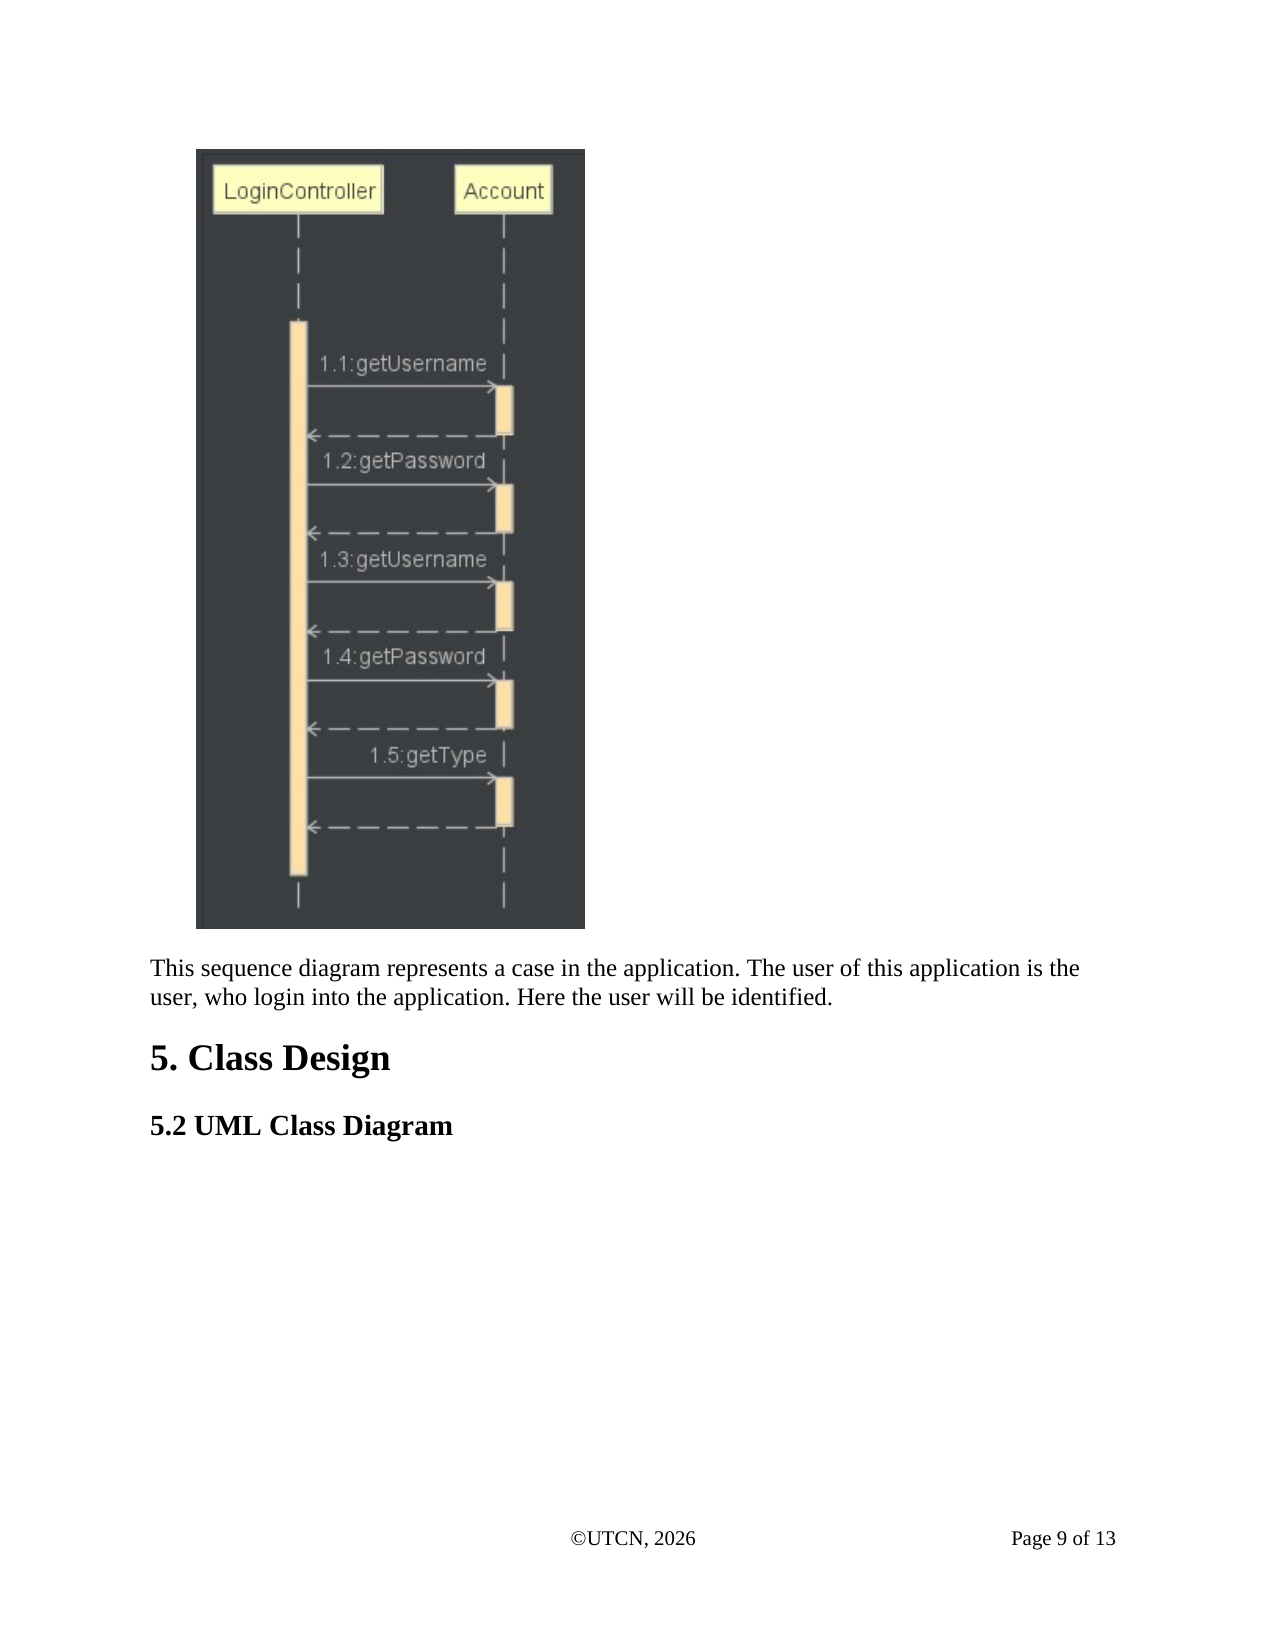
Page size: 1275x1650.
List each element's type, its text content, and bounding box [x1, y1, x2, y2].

title 5. Class Design [150, 1036, 1125, 1079]
text This sequence diagram represents a case in the application. The user of this application is the user, who login into the application. Here the user will be identified. [150, 953, 1125, 1011]
text 5.2 UML Class Diagram [150, 1108, 1125, 1141]
picture [196, 149, 585, 929]
